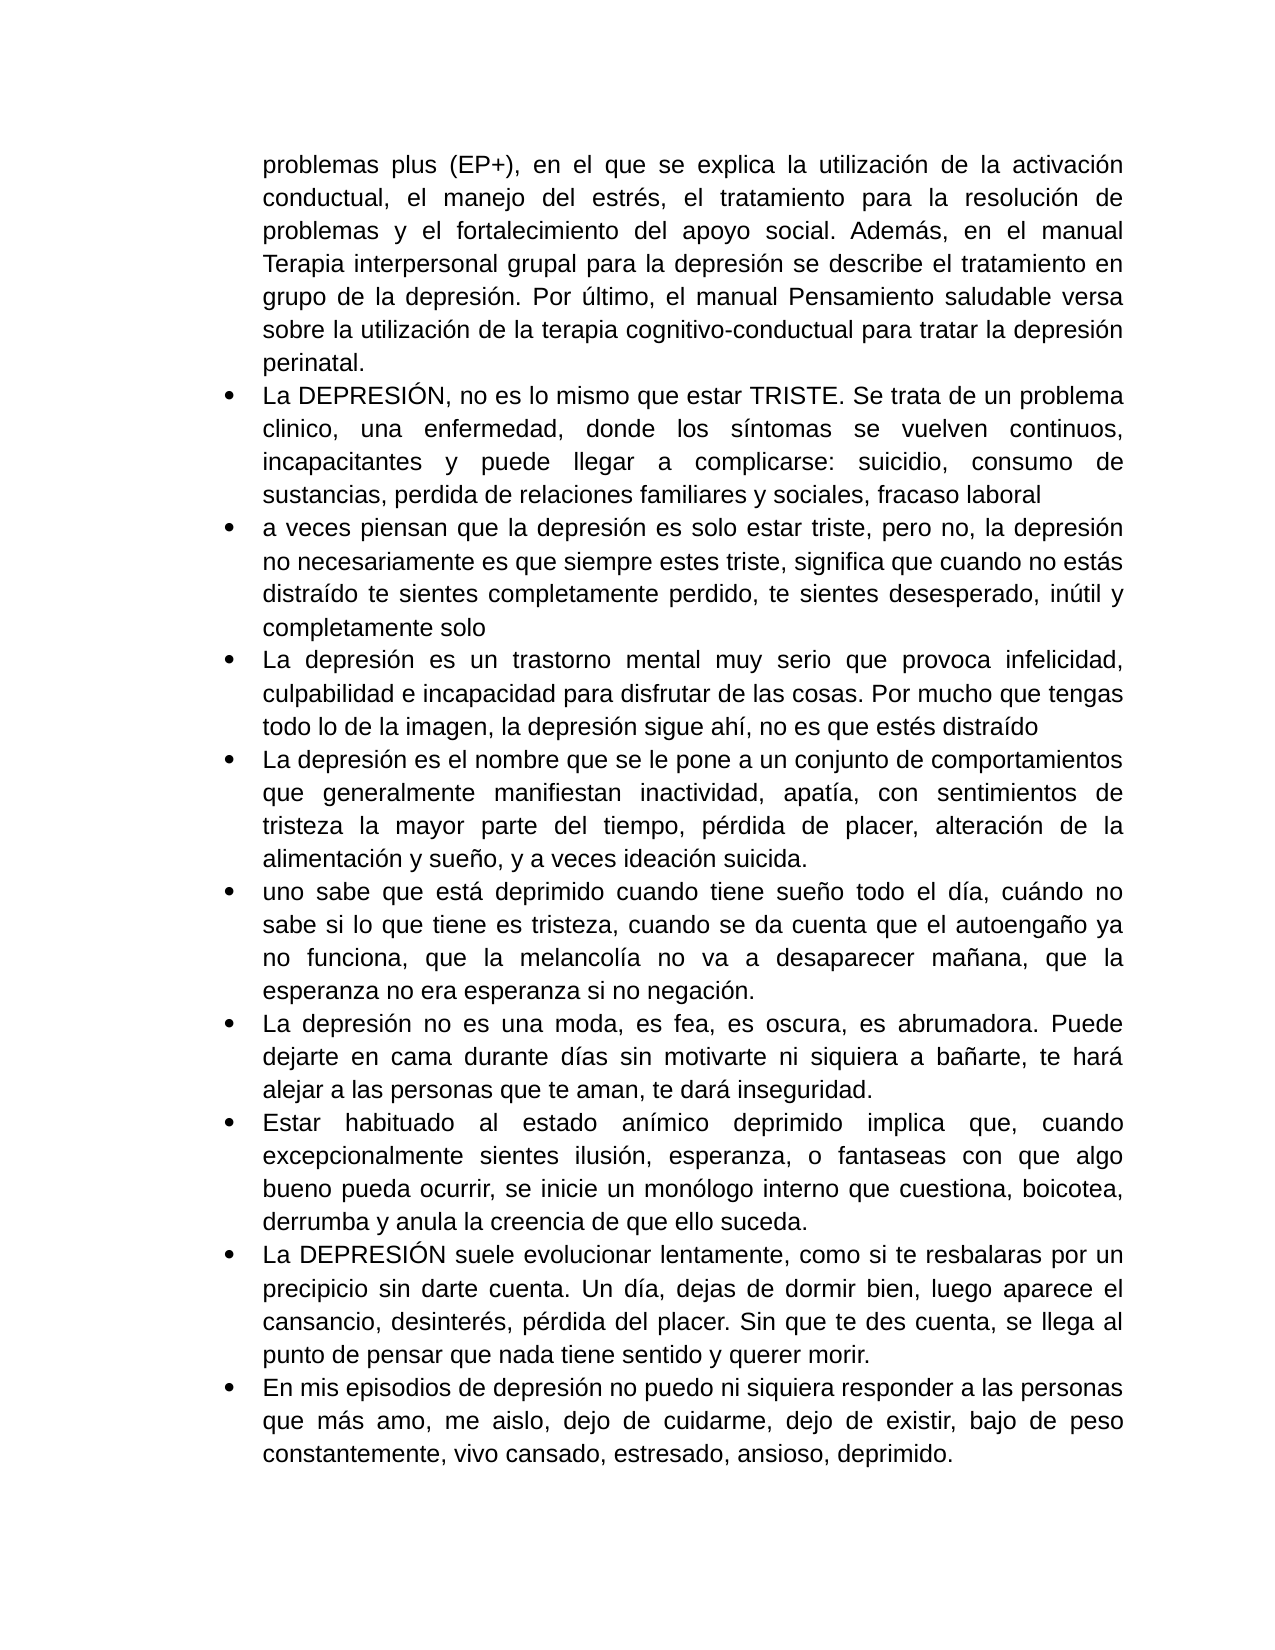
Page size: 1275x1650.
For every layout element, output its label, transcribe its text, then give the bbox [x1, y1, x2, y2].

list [225, 150, 1125, 377]
list La depresión es un trastorno mental muy serio que provoca infelicidad, culpabilidad e incapacidad para disfrutar de las cosas. Por mucho que tengas todo lo de la imagen, la depresión sigue ahí, no es que estés distraído [225, 646, 1125, 740]
list La depresión es el nombre que se le pone a un conjunto de comportamientos que generalmente manifiestan inactividad, apatía, con sentimientos de tristeza la mayor parte del tiempo, pérdida de placer, alteración de la alimentación y sueño, y a veces ideación suicida. [225, 745, 1125, 873]
list Estar habituado al estado anímico deprimido implica que, cuando excepcionalmente sientes ilusión, esperanza, o fantaseas con que algo bueno pueda ocurrir, se inicie un monólogo interno que cuestiona, boicotea, derrumba y anula la creencia de que ello suceda. [225, 1108, 1125, 1236]
list La DEPRESIÓN, no es lo mismo que estar TRISTE. Se trata de un problema clinico, una enfermedad, donde los síntomas se vuelven continuos, incapacitantes y puede llegar a complicarse: suicidio, consumo de sustancias, perdida de relaciones familiares y sociales, fracaso laboral [225, 381, 1125, 509]
list En mis episodios de depresión no puedo ni siquiera responder a las personas que más amo, me aislo, dejo de cuidarme, dejo de existir, bajo de peso constantemente, vivo cansado, estresado, ansioso, deprimido. [225, 1373, 1125, 1467]
list La depresión no es una moda, es fea, es oscura, es abrumadora. Puede dejarte en cama durante días sin motivarte ni siquiera a bañarte, te hará alejar a las personas que te aman, te dará inseguridad. [225, 1009, 1125, 1104]
list La DEPRESIÓN suele evolucionar lentamente, como si te resbalaras por un precipicio sin darte cuenta. Un día, dejas de dormir bien, luego aparece el cansancio, desinterés, pérdida del placer. Sin que te des cuenta, se llega al punto de pensar que nada tiene sentido y querer morir. [225, 1240, 1125, 1368]
list uno sabe que está deprimido cuando tiene sueño todo el día, cuándo no sabe si lo que tiene es tristeza, cuando se da cuenta que el autoengaño ya no funciona, que la melancolía no va a desaparecer mañana, que la esperanza no era esperanza si no negación. [225, 877, 1125, 1005]
list a veces piensan que la depresión es solo estar triste, pero no, la depresión no necesariamente es que siempre estes triste, significa que cuando no estás distraído te sientes completamente perdido, te sientes desesperado, inútil y completamente solo [225, 513, 1125, 641]
